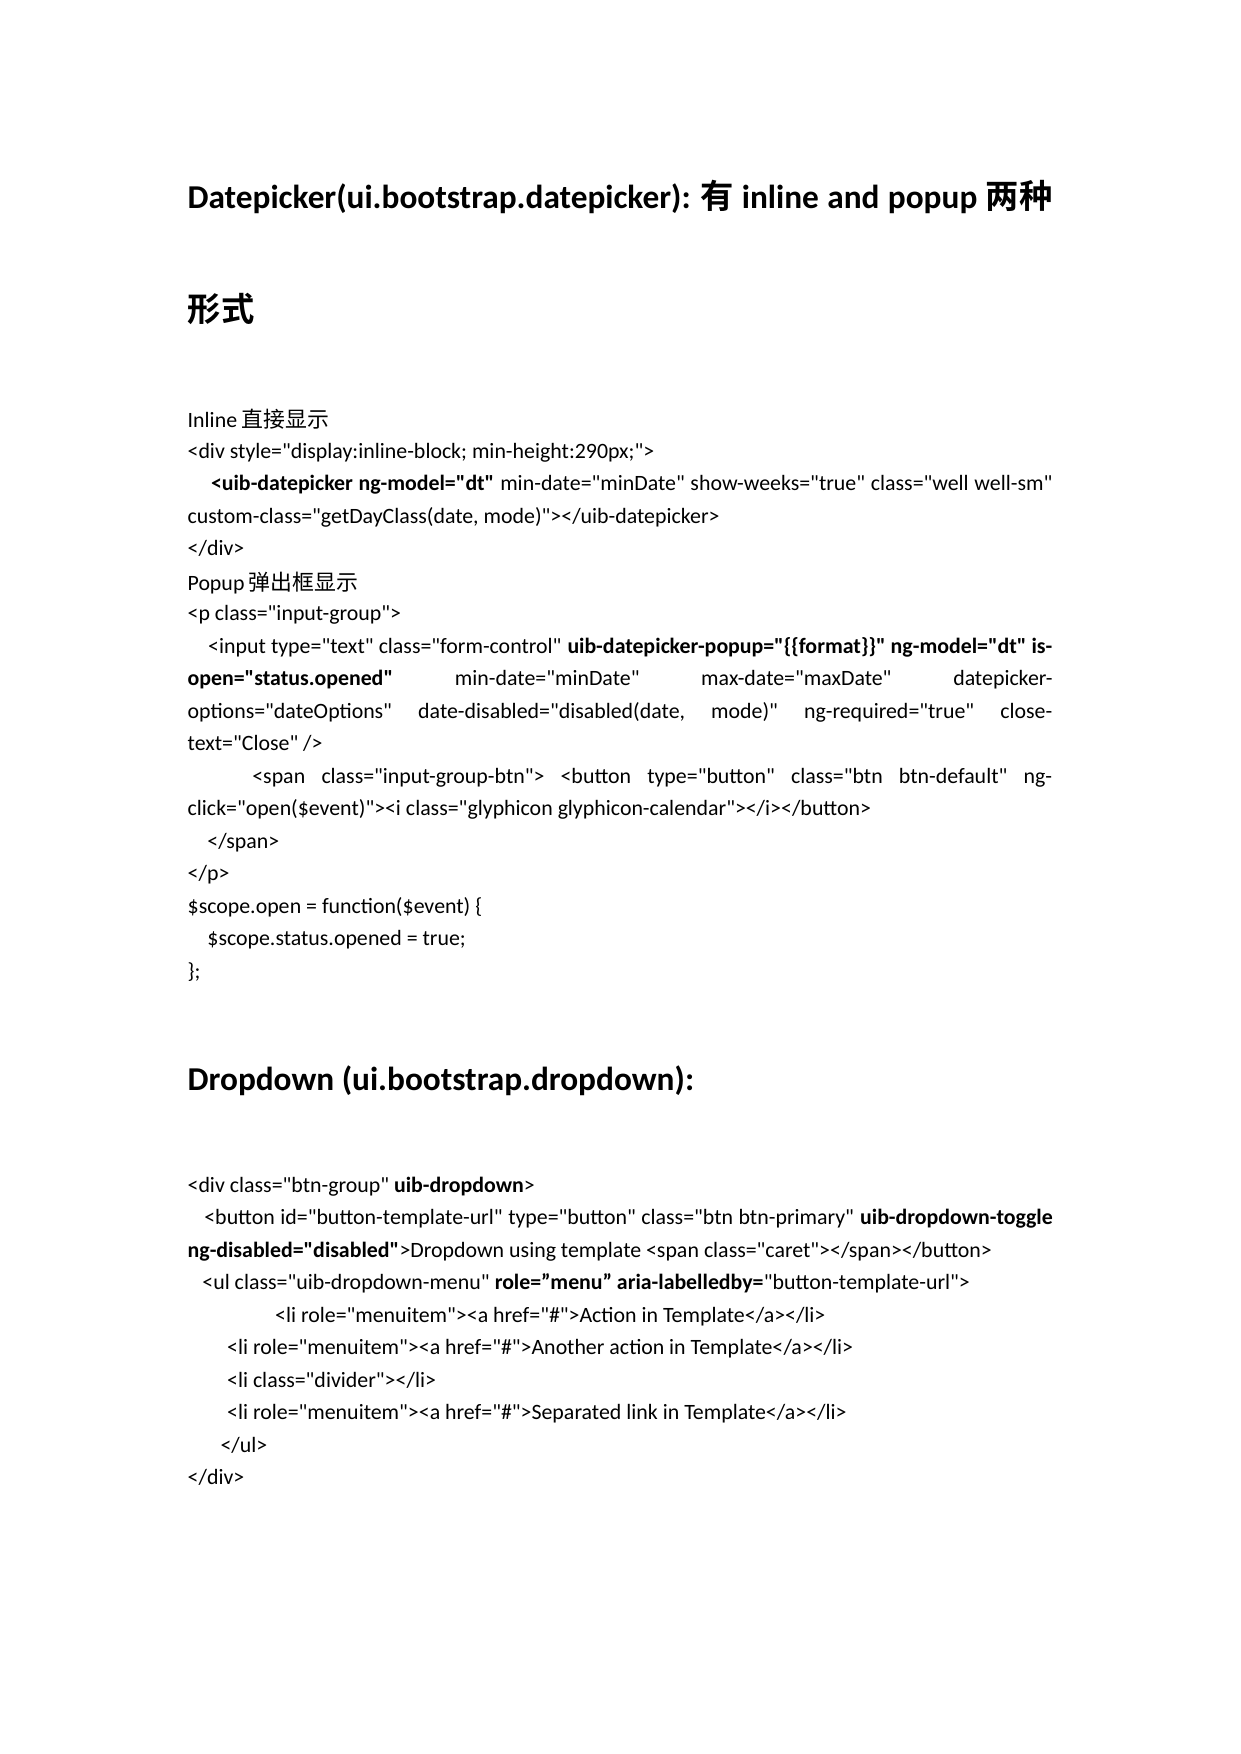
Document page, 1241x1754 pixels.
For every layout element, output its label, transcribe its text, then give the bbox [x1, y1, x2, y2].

subtitle Datepicker(ui.bootstrap.datepicker): 有inline and popup两种形式 [187, 162, 1053, 339]
subtitle Dropdown (ui.bootstrap.dropdown): [187, 1046, 1053, 1111]
text </p> [187, 857, 1053, 889]
text <p class="input-group"> [187, 597, 1053, 629]
text <li role="menuitem"><a href="#">Separated link in Template</a></li> [187, 1395, 1053, 1428]
text </div> [187, 1460, 1053, 1493]
text $scope.open = function($event) { [187, 889, 1053, 922]
text Inline直接显示 [187, 402, 1053, 434]
text </div> [187, 532, 1053, 564]
text </ul> [187, 1428, 1053, 1460]
text <input type="text" class="form-control" uib-datepicker-popup="{{format}}" ng-model="dt" is-open="status.opened" min-date="minDate" max-date="maxDate" datepicker-options="dateOptions" date-disabled="disabled(date, mode)" ng-required="true" close-text="Close" /> [187, 629, 1053, 759]
text }; [187, 954, 1053, 987]
text Popup弹出框显示 [187, 564, 1053, 597]
text <li role="menuitem"><a href="#">Another action in Template</a></li> [187, 1330, 1053, 1363]
text <uib-datepicker ng-model="dt" min-date="minDate" show-weeks="true" class="well well-sm" custom-class="getDayClass(date, mode)"></uib-datepicker> [187, 467, 1053, 532]
text <li class="divider"></li> [187, 1363, 1053, 1395]
text </span> [187, 824, 1053, 857]
text <button id="button-template-url" type="button" class="btn btn-primary" uib-dropdown-toggle ng-disabled="disabled">Dropdown using template <span class="caret"></span></button> [187, 1200, 1053, 1265]
text <div style="display:inline-block; min-height:290px;"> [187, 434, 1053, 467]
text $scope.status.opened = true; [187, 922, 1053, 954]
text <div class="btn-group" uib-dropdown> [187, 1168, 1053, 1200]
text <span class="input-group-btn"> <button type="button" class="btn btn-default" ng-click="open($event)"><i class="glyphicon glyphicon-calendar"></i></button> [187, 759, 1053, 824]
text <ul class="uib-dropdown-menu" role=”menu” aria-labelledby="button-template-url"> [187, 1265, 1053, 1298]
text <li role="menuitem"><a href="#">Action in Template</a></li> [187, 1298, 1053, 1330]
